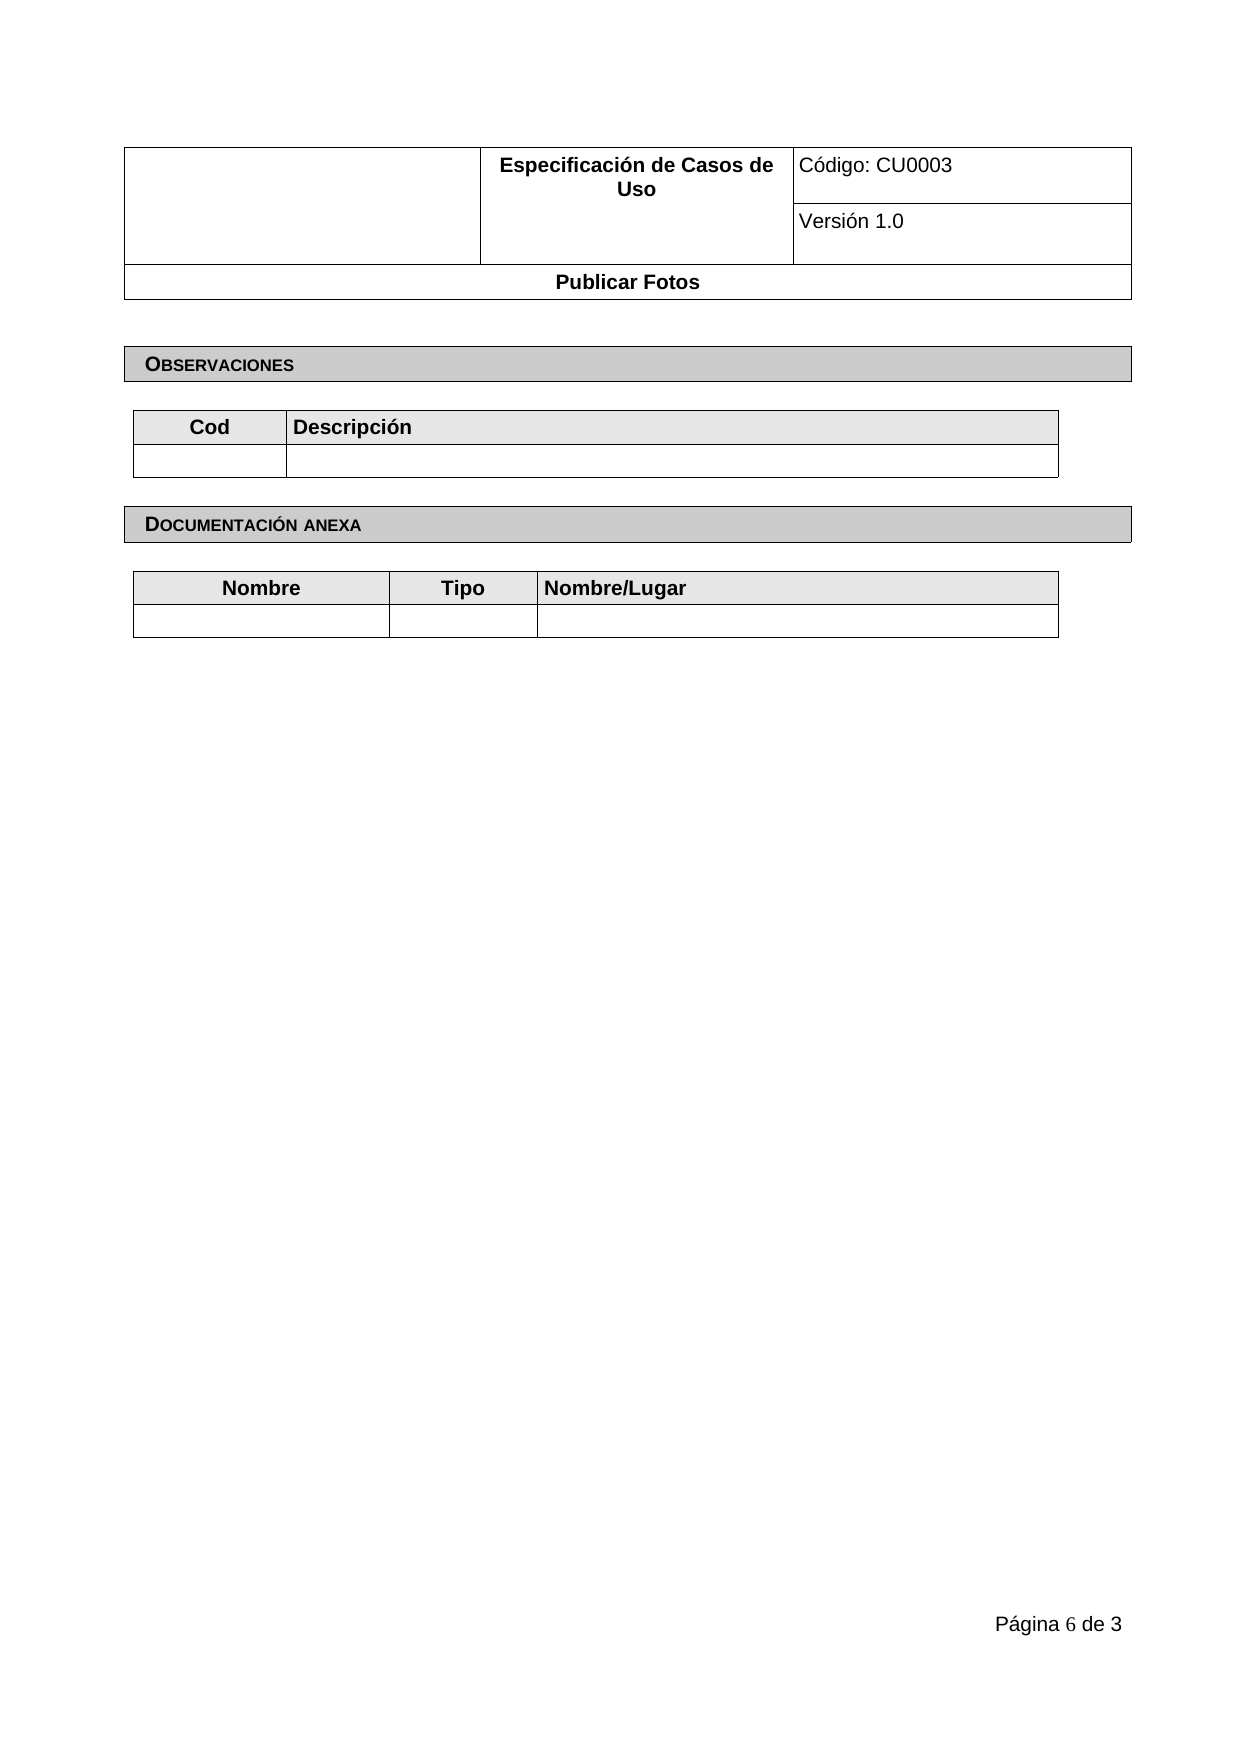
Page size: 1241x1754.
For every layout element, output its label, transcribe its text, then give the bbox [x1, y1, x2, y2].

table_header Observaciones [125, 347, 1131, 381]
table_cell [134, 445, 286, 477]
table_header Tipo [390, 572, 537, 604]
table_header Cod [134, 411, 286, 444]
table_cell [134, 605, 389, 637]
table_header Documentación anexa [125, 507, 1131, 542]
table_cell [538, 605, 1058, 637]
table_cell [390, 605, 537, 637]
table_cell [287, 445, 1058, 477]
table_header Descripción [287, 411, 1058, 444]
table_header Nombre [134, 572, 389, 604]
table_header Nombre/Lugar [538, 572, 1058, 604]
